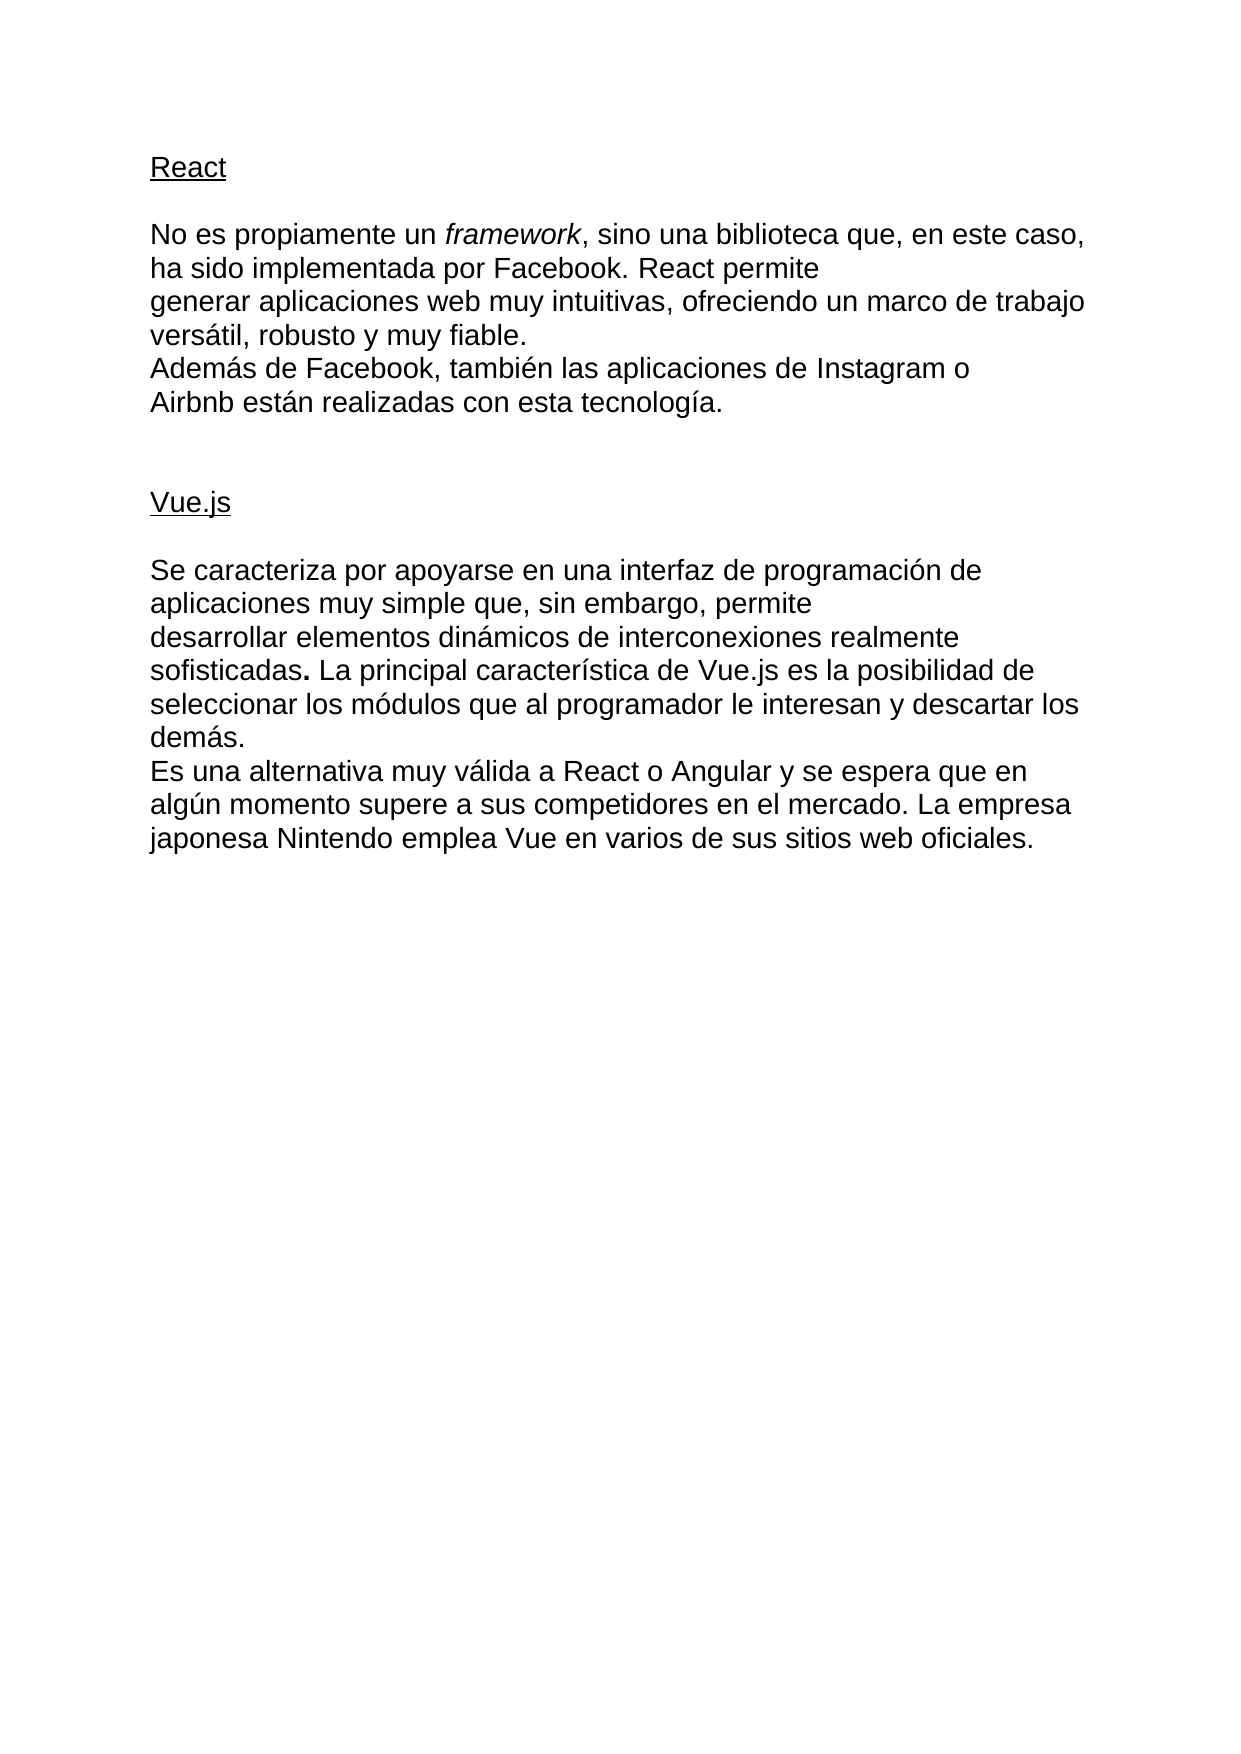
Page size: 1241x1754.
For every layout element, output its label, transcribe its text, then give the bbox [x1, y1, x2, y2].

text React [150, 150, 1090, 183]
text Vue.js [150, 485, 1090, 519]
text Es una alternativa muy válida a React o Angular y se espera que en algún momento supere a sus competidores en el mercado. La empresa japonesa Nintendo emplea Vue en varios de sus sitios web oficiales. [150, 754, 1090, 854]
text No es propiamente un framework, sino una biblioteca que, en este caso, ha sido implementada por Facebook. React permite generar aplicaciones web muy intuitivas, ofreciendo un marco de trabajo versátil, robusto y muy fiable. [150, 217, 1090, 351]
text Además de Facebook, también las aplicaciones de Instagram o Airbnb están realizadas con esta tecnología. [150, 351, 1090, 418]
text Se caracteriza por apoyarse en una interfaz de programación de aplicaciones muy simple que, sin embargo, permite desarrollar elementos dinámicos de interconexiones realmente sofisticadas. La principal característica de Vue.js es la posibilidad de seleccionar los módulos que al programador le interesan y descartar los demás. [150, 552, 1090, 754]
